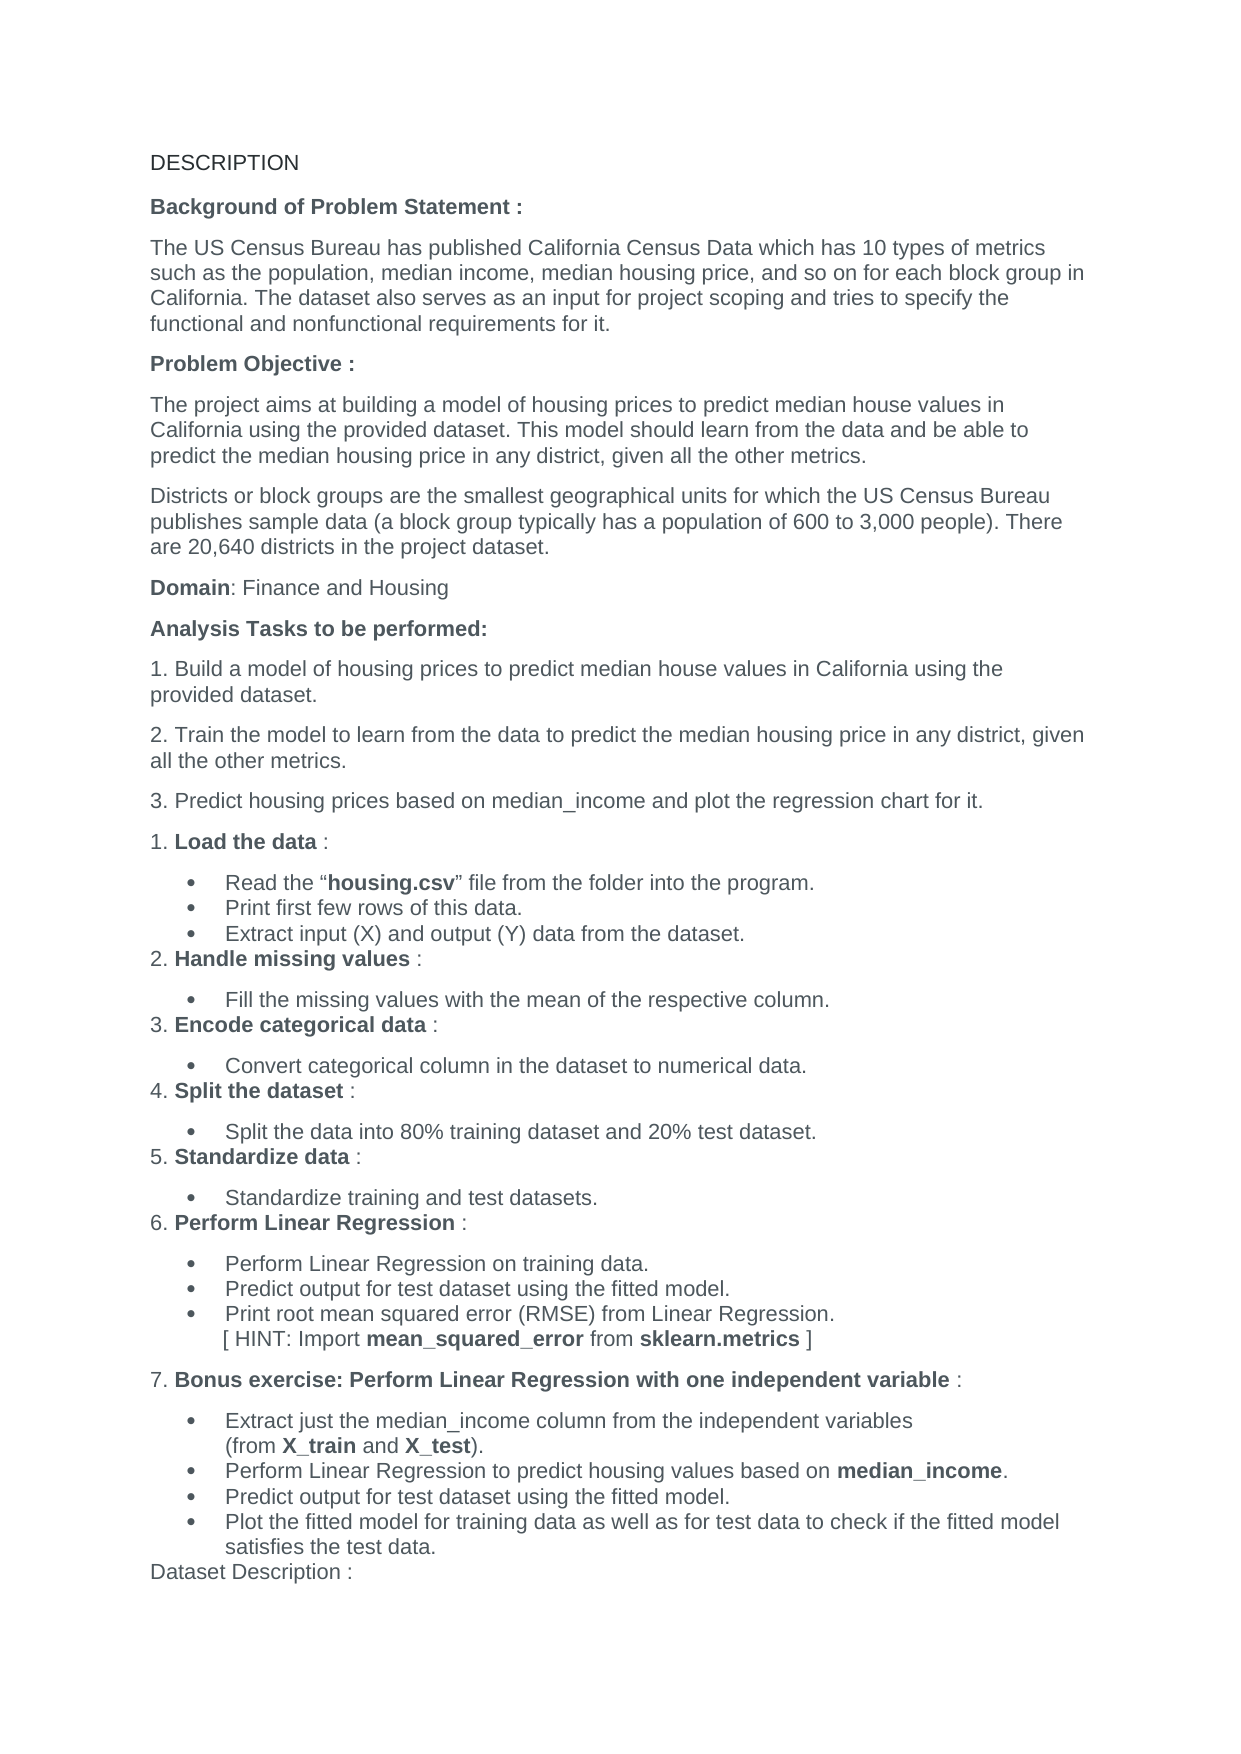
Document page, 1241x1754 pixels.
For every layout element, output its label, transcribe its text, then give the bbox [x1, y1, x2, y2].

text Problem Objective : [150, 351, 1090, 376]
list Fill the missing values with the mean of the respective column. [187, 986, 1090, 1012]
text Domain: Finance and Housing [150, 574, 1090, 600]
text The project aims at building a model of housing prices to predict median house values in California using the provided dataset. This model should learn from the data and be able to predict the median housing price in any district, given all the other metrics. [150, 392, 1090, 468]
text 1. Build a model of housing prices to predict median house values in California using the provided dataset. [150, 656, 1090, 707]
list Predict output for test dataset using the fitted model. [187, 1483, 1090, 1509]
text 3. Encode categorical data : [150, 1012, 1090, 1037]
list Print root mean squared error (RMSE) from Linear Regression. [187, 1301, 1090, 1326]
text Dataset Description : [150, 1559, 1090, 1584]
list Plot the fitted model for training data as well as for test data to check if the fitted model satisfies the test data. [187, 1509, 1090, 1559]
text 2. Handle missing values : [150, 946, 1090, 971]
text Districts or block groups are the smallest geographical units for which the US Census Bureau publishes sample data (a block group typically has a population of 600 to 3,000 people). There are 20,640 districts in the project dataset. [150, 483, 1090, 559]
list Print first few rows of this data. [187, 895, 1090, 920]
text 6. Perform Linear Regression : [150, 1210, 1090, 1235]
text DESCRIPTION [150, 150, 1090, 175]
text Analysis Tasks to be performed: [150, 615, 1090, 641]
list Extract just the median_income column from the independent variables (from X_train and X_test). [187, 1408, 1090, 1458]
text 2. Train the model to learn from the data to predict the median housing price in any district, given all the other metrics. [150, 722, 1090, 773]
list Read the “housing.csv” file from the folder into the program. [187, 870, 1090, 895]
list Perform Linear Regression on training data. [187, 1251, 1090, 1276]
text 7. Bonus exercise: Perform Linear Regression with one independent variable : [150, 1367, 1090, 1392]
list Extract input (X) and output (Y) data from the dataset. [187, 920, 1090, 946]
text 5. Standardize data : [150, 1144, 1090, 1169]
text 3. Predict housing prices based on median_income and plot the regression chart for it. [150, 788, 1090, 813]
text Background of Problem Statement : [150, 194, 1090, 219]
list Predict output for test dataset using the fitted model. [187, 1276, 1090, 1301]
list Split the data into 80% training dataset and 20% test dataset. [187, 1118, 1090, 1144]
text The US Census Bureau has published California Census Data which has 10 types of metrics such as the population, median income, median housing price, and so on for each block group in California. The dataset also serves as an input for project scoping and tries to specify the functional and nonfunctional requirements for it. [150, 235, 1090, 336]
list Perform Linear Regression to predict housing values based on median_income. [187, 1458, 1090, 1483]
text 4. Split the dataset : [150, 1078, 1090, 1103]
list Convert categorical column in the dataset to numerical data. [187, 1052, 1090, 1078]
text 1. Load the data : [150, 829, 1090, 854]
text [ HINT: Import mean_squared_error from sklearn.metrics ] [150, 1326, 1090, 1351]
list Standardize training and test datasets. [187, 1184, 1090, 1210]
